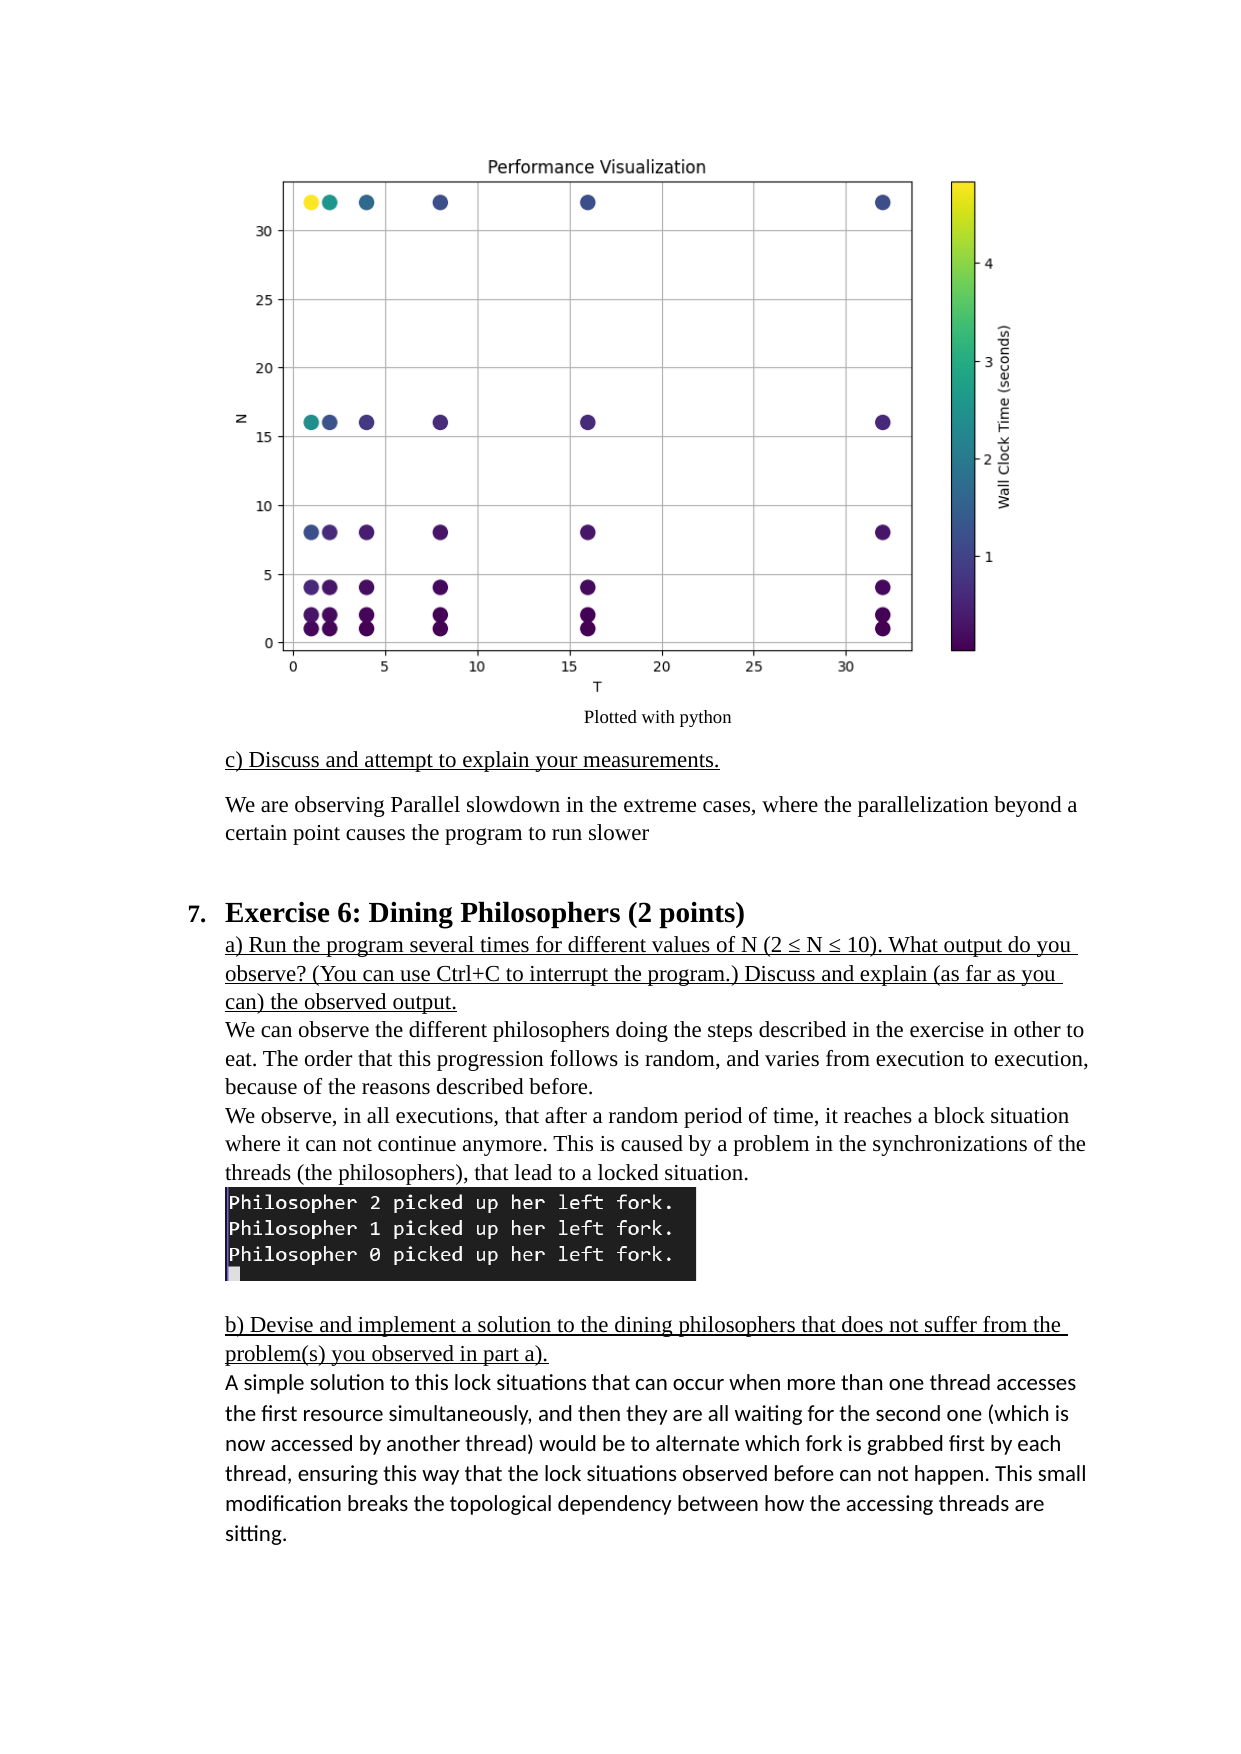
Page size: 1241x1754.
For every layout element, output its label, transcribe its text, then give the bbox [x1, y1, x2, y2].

text We are observing Parallel slowdown in the extreme cases, where the parallelization beyond a certain point causes the program to run slower [225, 791, 1090, 846]
list We can observe the different philosophers doing the steps described in the exercise in other to eat. The order that this progression follows is random, and varies from execution to execution, because of the reasons described before. [225, 1017, 1090, 1100]
list We observe, in all executions, that after a random period of time, it reaches a block situation where it can not continue anymore. This is caused by a problem in the synchronizations of the threads (the philosophers), that lead to a locked situation. [225, 1102, 1090, 1185]
text c) Discuss and attempt to explain your measurements. [225, 746, 1090, 772]
list b) Devise and implement a solution to the dining philosophers that does not suffer from the problem(s) you observed in part a). [225, 1312, 1090, 1366]
list A simple solution to this lock situations that can occur when more than one thread accesses the first resource simultaneously, and then they are all waiting for the second one (which is now accessed by another thread) would be to alternate which fork is grabbed first by each thread, ensuring this way that the lock situations observed before can not happen. This small modification breaks the topological dependency between how the accessing threads are sitting. [225, 1368, 1090, 1547]
picture [225, 1187, 697, 1281]
picture [225, 150, 1022, 704]
list Exercise 6: Dining Philosophers (2 points) a) Run the program several times for different values of N (2 ≤ N ≤ 10). What output do you observe? (You can use Ctrl+C to interrupt the program.) Discuss and explain (as far as you can) the observed output. [187, 896, 1090, 1014]
list Plotted with python [225, 706, 1090, 728]
